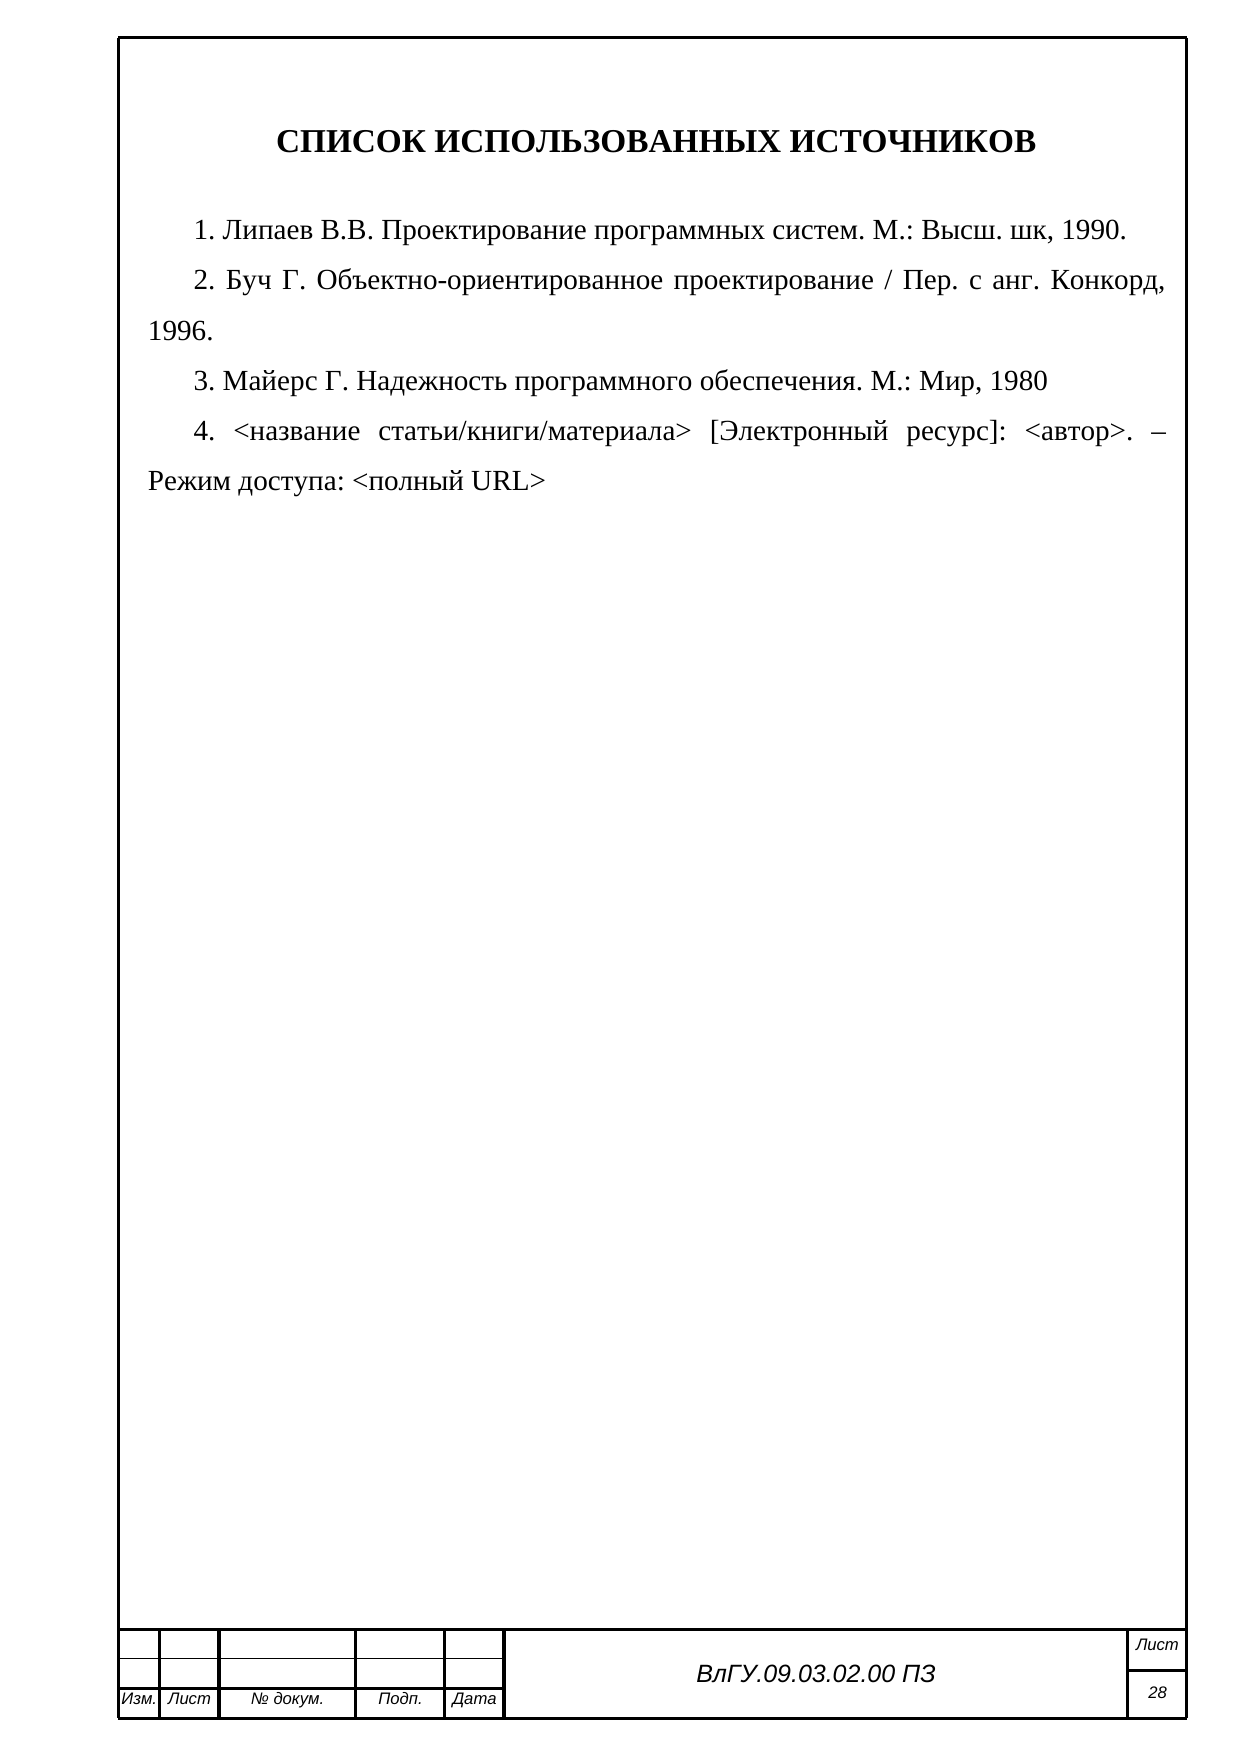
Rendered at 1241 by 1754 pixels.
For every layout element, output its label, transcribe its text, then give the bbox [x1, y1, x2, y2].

text 2. Буч Г. Объектно-ориентированное проектирование / Пер. с анг. Конкорд, 1996. [148, 262, 1166, 346]
text 4. <название статьи/книги/материала> [Электронный ресурс]: <автор>. – Режим доступа: <полный URL> [148, 413, 1166, 497]
text 1. Липаев В.В. Проектирование программных систем. М.: Высш. шк, 1990. [148, 212, 1166, 246]
text СПИСОК ИСПОЛЬЗОВАННЫХ ИСТОЧНИКОВ [148, 121, 1164, 159]
text 3. Майерс Г. Надежность программного обеспечения. М.: Мир, 1980 [148, 363, 1166, 396]
